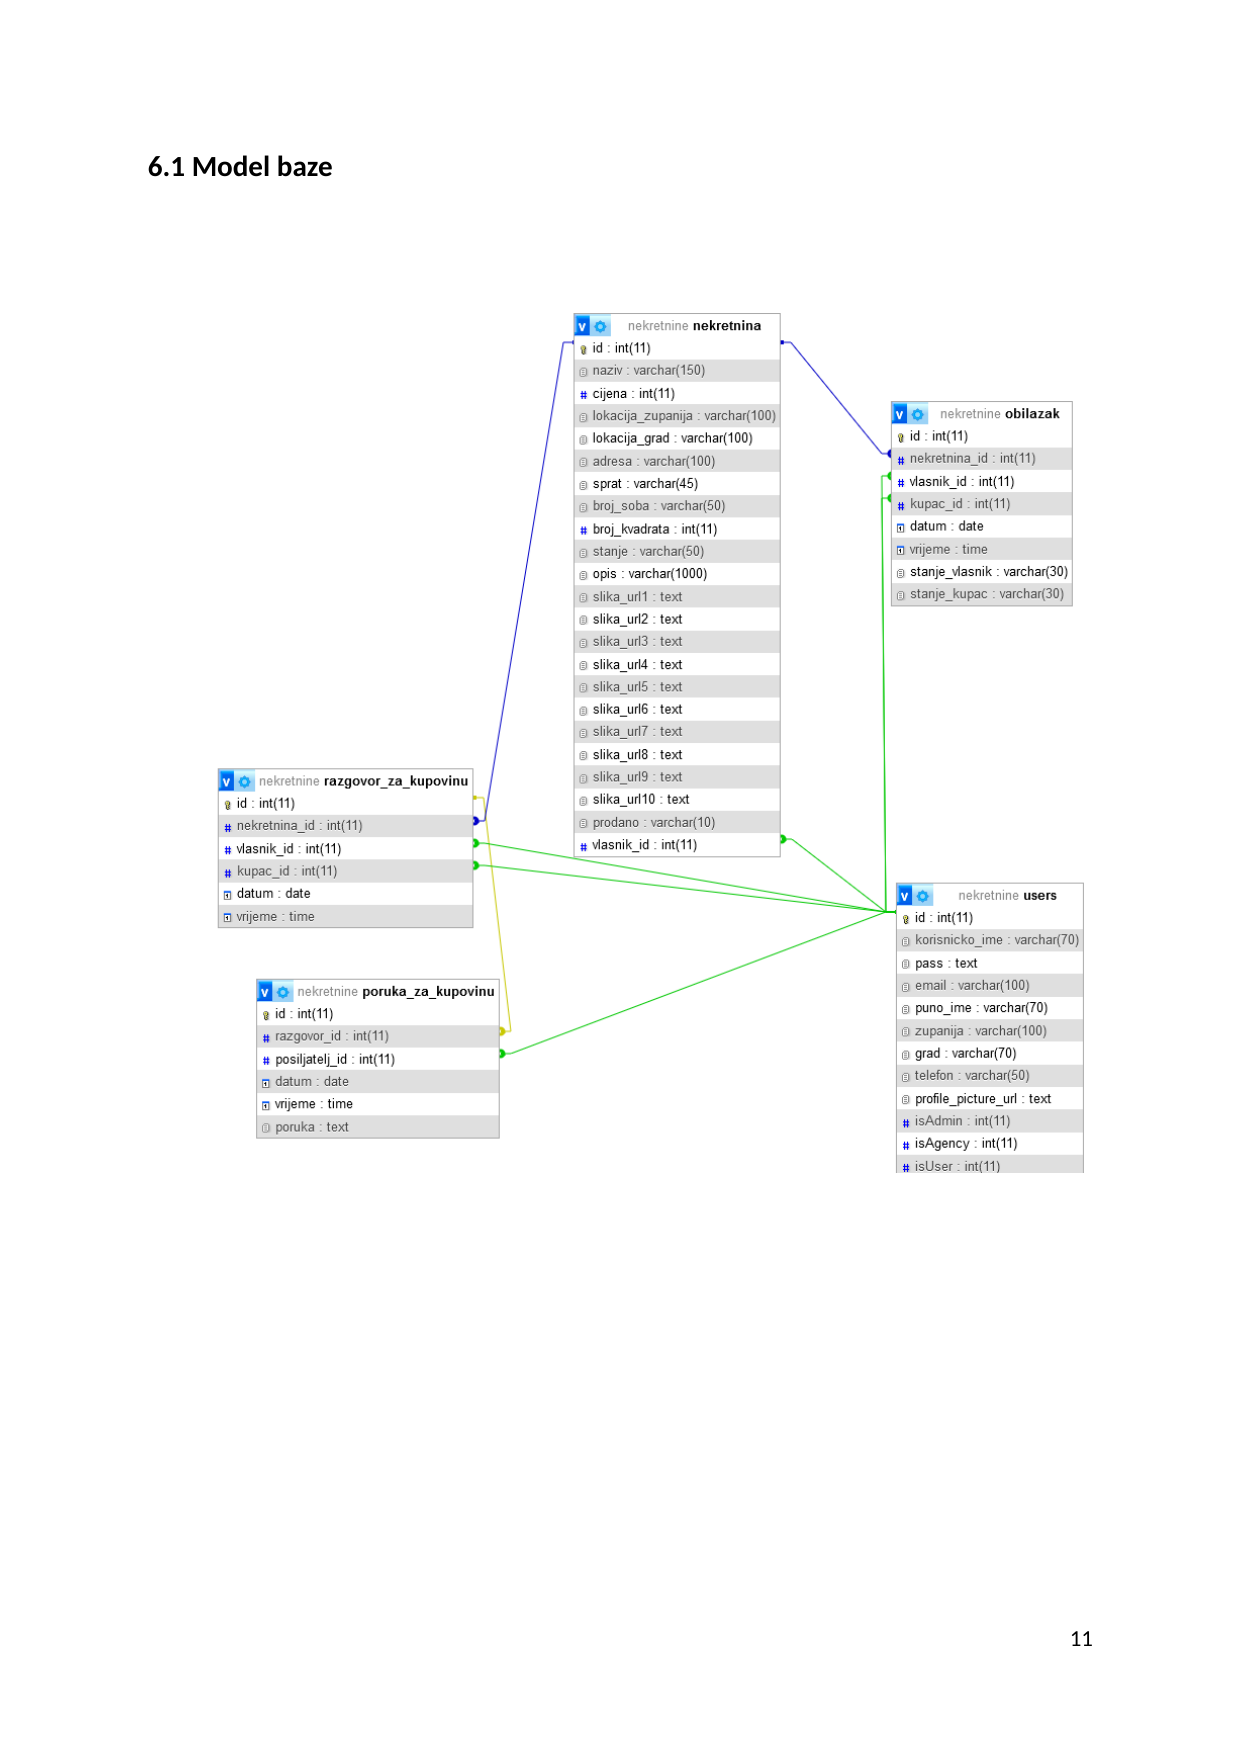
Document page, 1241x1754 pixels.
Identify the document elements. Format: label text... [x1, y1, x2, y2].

text 6.1 Model baze [148, 148, 1093, 183]
picture [147, 312, 1092, 1173]
